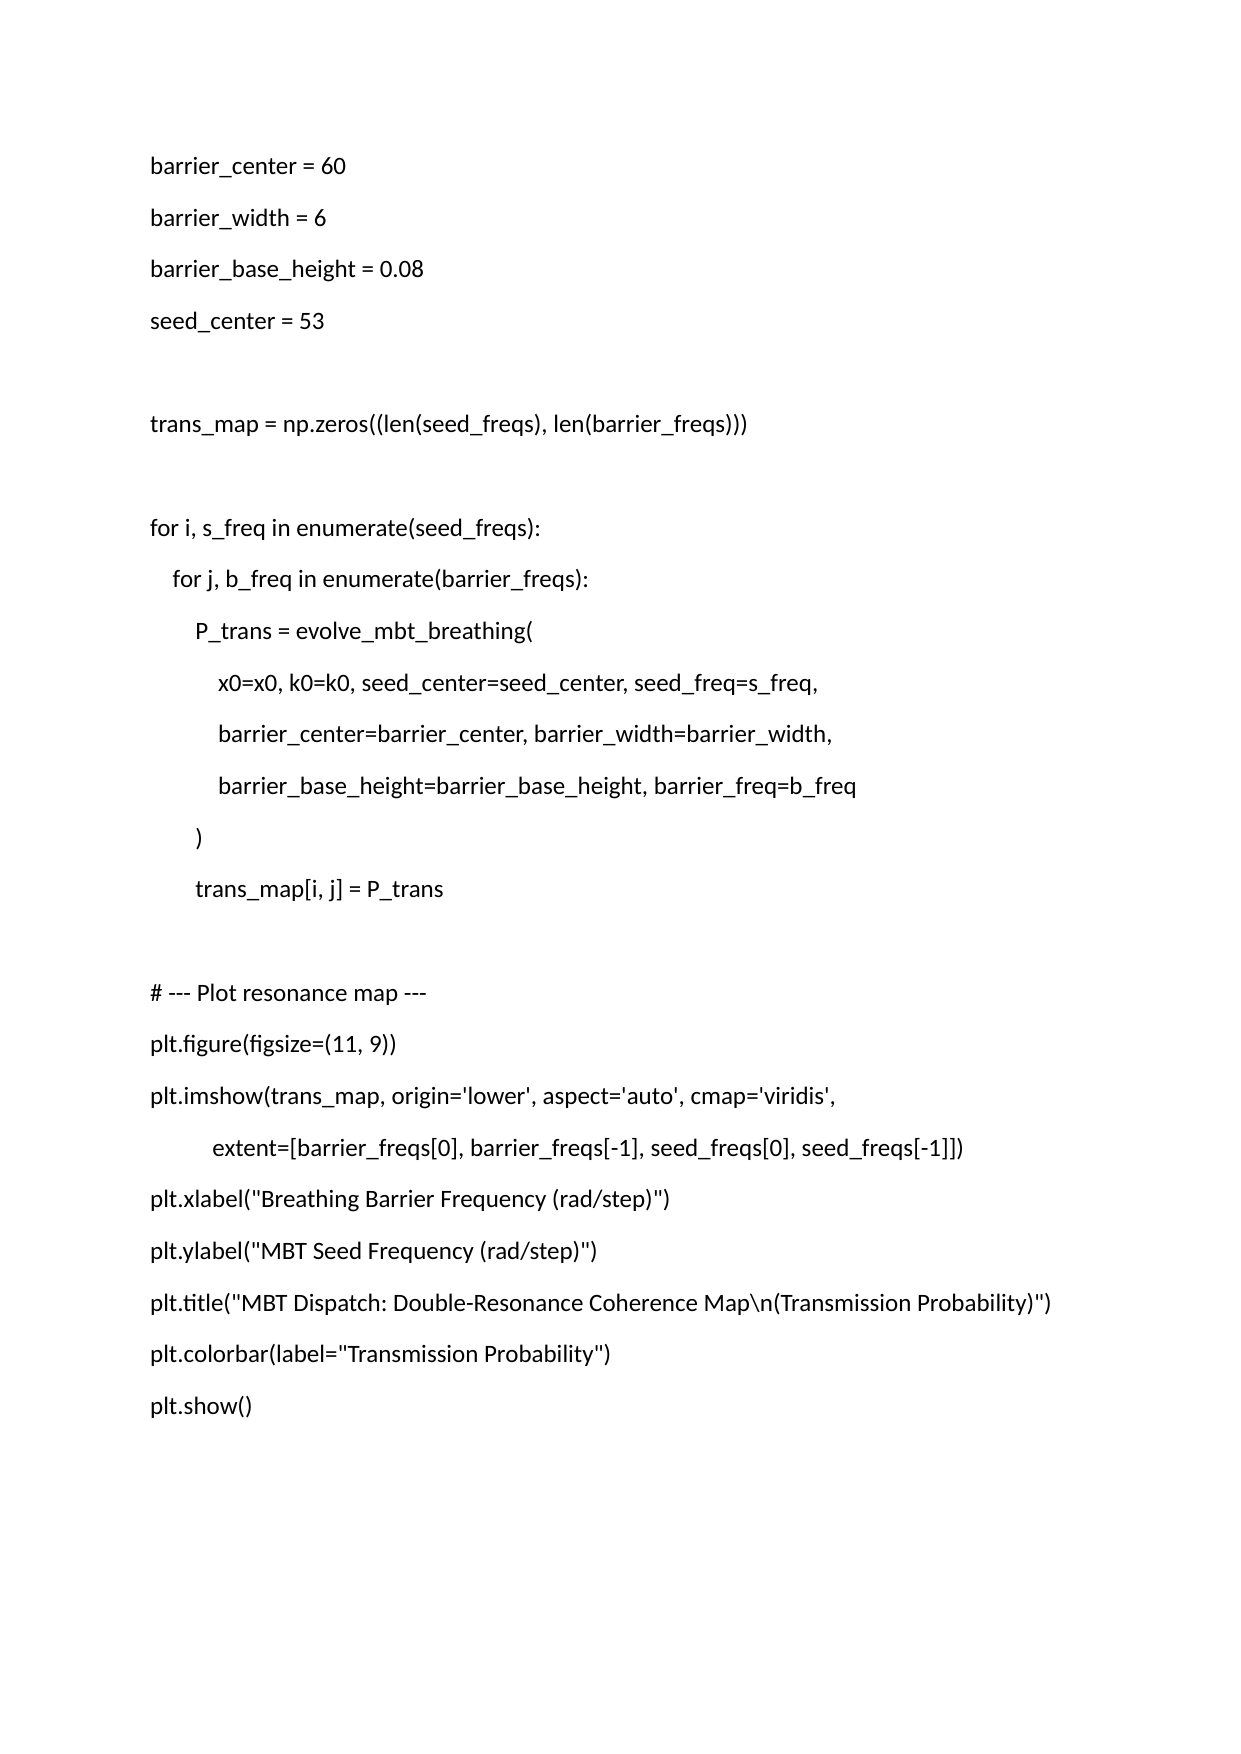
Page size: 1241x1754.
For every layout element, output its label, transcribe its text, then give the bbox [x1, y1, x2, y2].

text barrier_center=barrier_center, barrier_width=barrier_width, [150, 718, 1090, 749]
text trans_map = np.zeros((len(seed_freqs), len(barrier_freqs))) [150, 408, 1090, 439]
text extent=[barrier_freqs[0], barrier_freqs[-1], seed_freqs[0], seed_freqs[-1]]) [150, 1132, 1090, 1162]
text plt.show() [150, 1390, 1090, 1421]
text for j, b_freq in enumerate(barrier_freqs): [150, 563, 1090, 594]
text barrier_base_height=barrier_base_height, barrier_freq=b_freq [150, 770, 1090, 801]
text plt.ylabel("MBT Seed Frequency (rad/step)") [150, 1235, 1090, 1266]
text plt.colorbar(label="Transmission Probability") [150, 1338, 1090, 1369]
text barrier_base_height = 0.08 [150, 253, 1090, 284]
text plt.figure(figsize=(11, 9)) [150, 1028, 1090, 1059]
text seed_center = 53 [150, 305, 1090, 336]
text plt.title("MBT Dispatch: Double-Resonance Coherence Map\n(Transmission Probability)") [150, 1287, 1090, 1317]
text barrier_width = 6 [150, 202, 1090, 232]
text for i, s_freq in enumerate(seed_freqs): [150, 512, 1090, 542]
text plt.imshow(trans_map, origin='lower', aspect='auto', cmap='viridis', [150, 1080, 1090, 1111]
text # --- Plot resonance map --- [150, 977, 1090, 1007]
text barrier_center = 60 [150, 150, 1090, 181]
text plt.xlabel("Breathing Barrier Frequency (rad/step)") [150, 1183, 1090, 1214]
text P_trans = evolve_mbt_breathing( [150, 615, 1090, 646]
text trans_map[i, j] = P_trans [150, 873, 1090, 904]
text ) [150, 822, 1090, 852]
text x0=x0, k0=k0, seed_center=seed_center, seed_freq=s_freq, [150, 667, 1090, 697]
